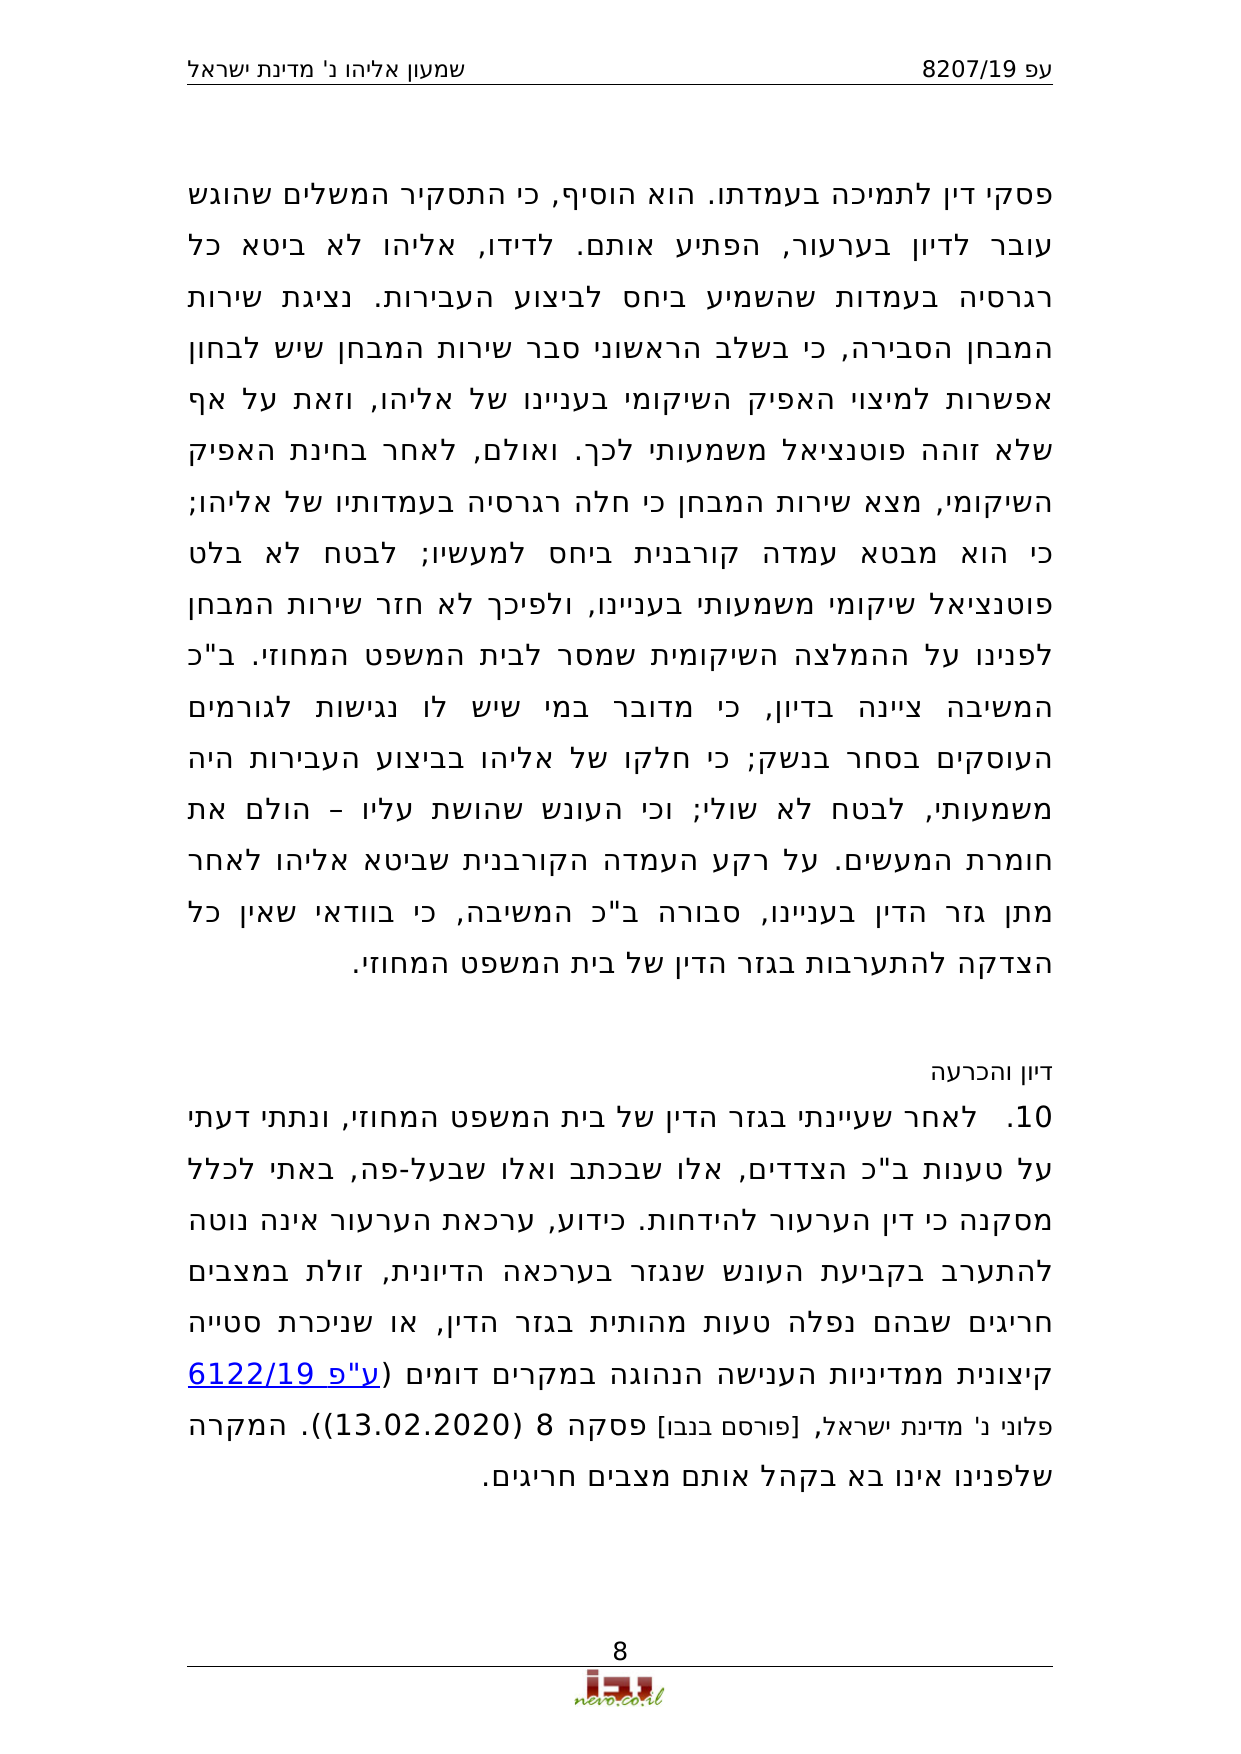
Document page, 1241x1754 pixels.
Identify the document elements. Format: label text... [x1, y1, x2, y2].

picture [574, 1669, 666, 1707]
text 10. לאחר שעיינתי בגזר הדין של בית המשפט המחוזי, ונתתי דעתי על טענות ב"כ הצדדים, אלו שבכתב ואלו שבעל-פה, באתי לכלל מסקנה כי דין הערעור להידחות. כידוע, ערכאת הערעור אינה נוטה להתערב בקביעת העונש שנגזר בערכאה הדיונית, זולת במצבים חריגים שבהם נפלה טעות מהותית בגזר הדין, או שניכרת סטייה קיצונית ממדיניות הענישה הנהוגה במקרים דומים (ע"פ 6122/19 פלוני נ' מדינת ישראל, [פורסם בנבו] פסקה 8 (13.02.2020)). המקרה שלפנינו אינו בא בקהל אותם מצבים חריגים. [187, 1101, 1053, 1493]
text דיון והכרעה [187, 1057, 1053, 1086]
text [187, 177, 1053, 980]
